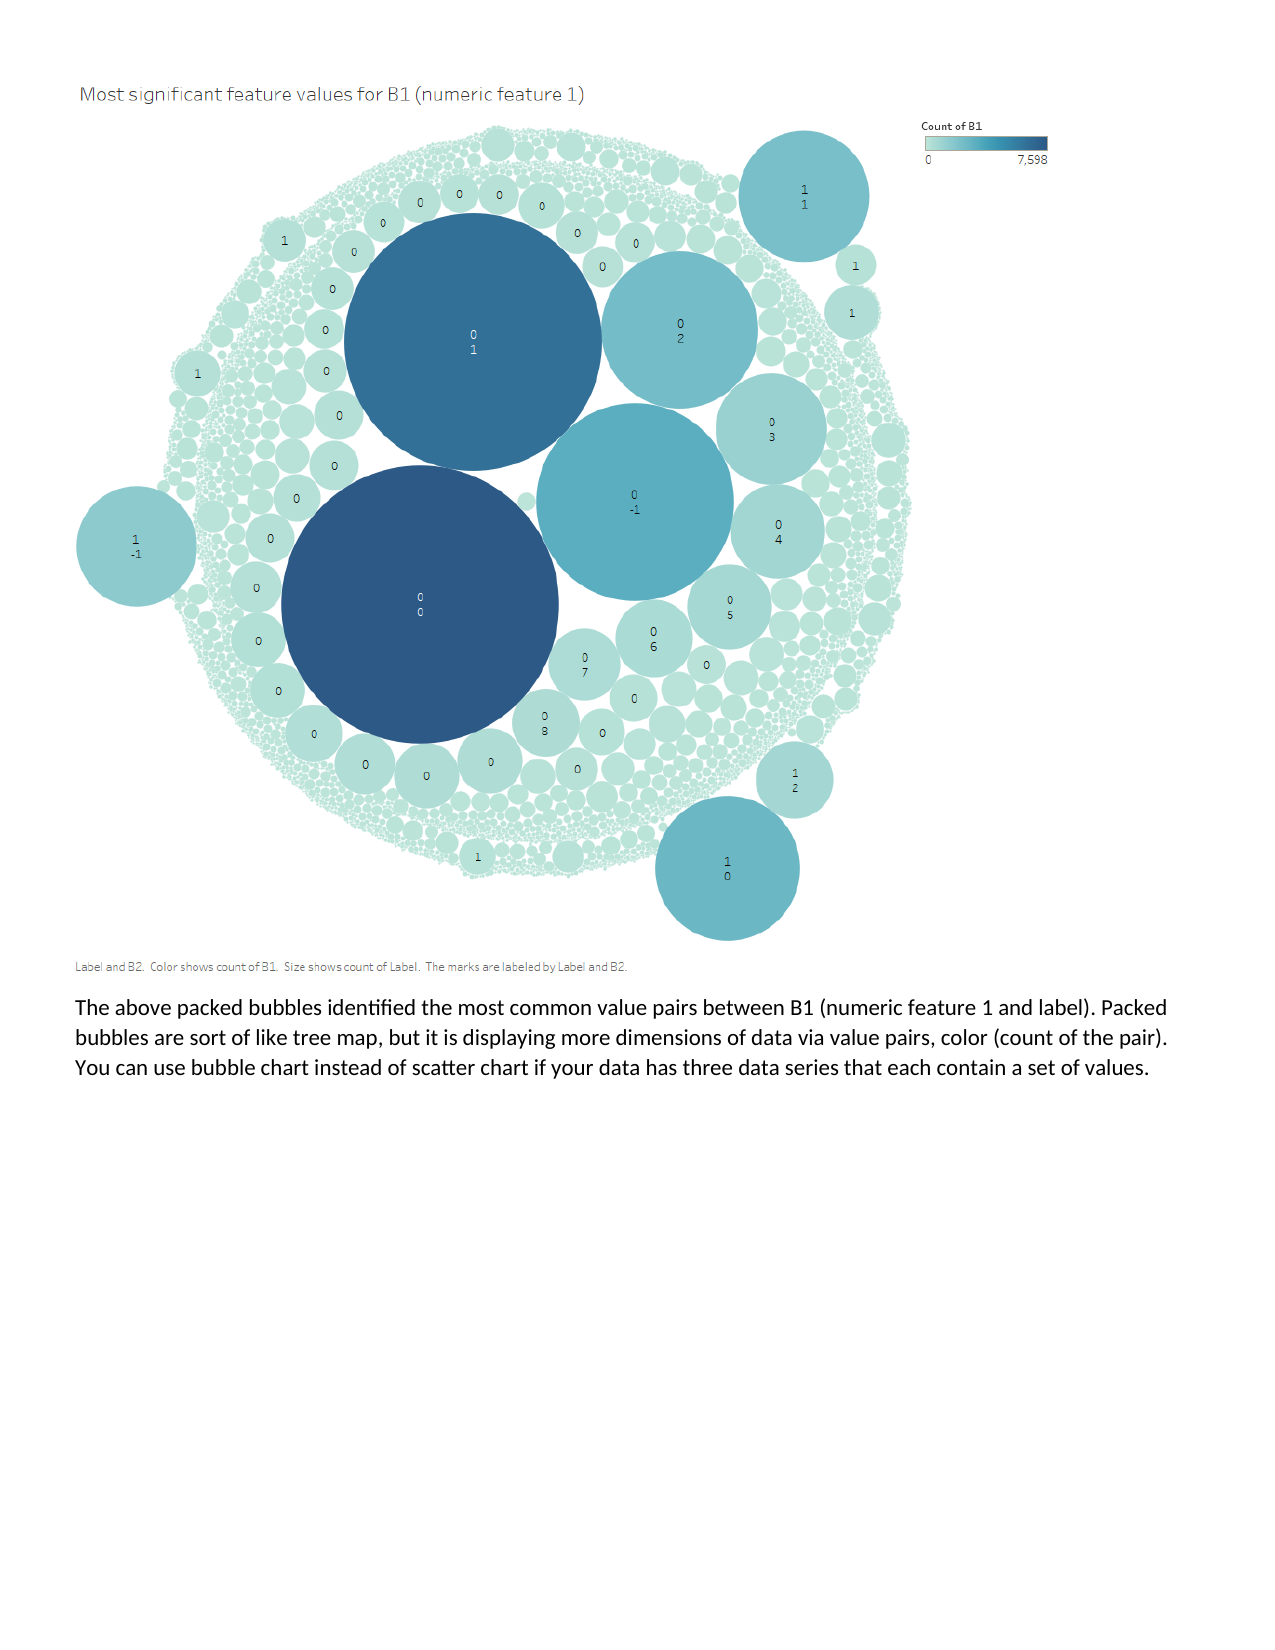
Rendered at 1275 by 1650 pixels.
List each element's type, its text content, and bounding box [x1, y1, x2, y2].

picture [75, 75, 1050, 974]
text The above packed bubbles identified the most common value pairs between B1 (numeric feature 1 and label). Packed bubbles are sort of like tree map, but it is displaying more dimensions of data via value pairs, color (count of the pair). You can use bubble chart instead of scatter chart if your data has three data series that each contain a set of values. [75, 993, 1200, 1081]
